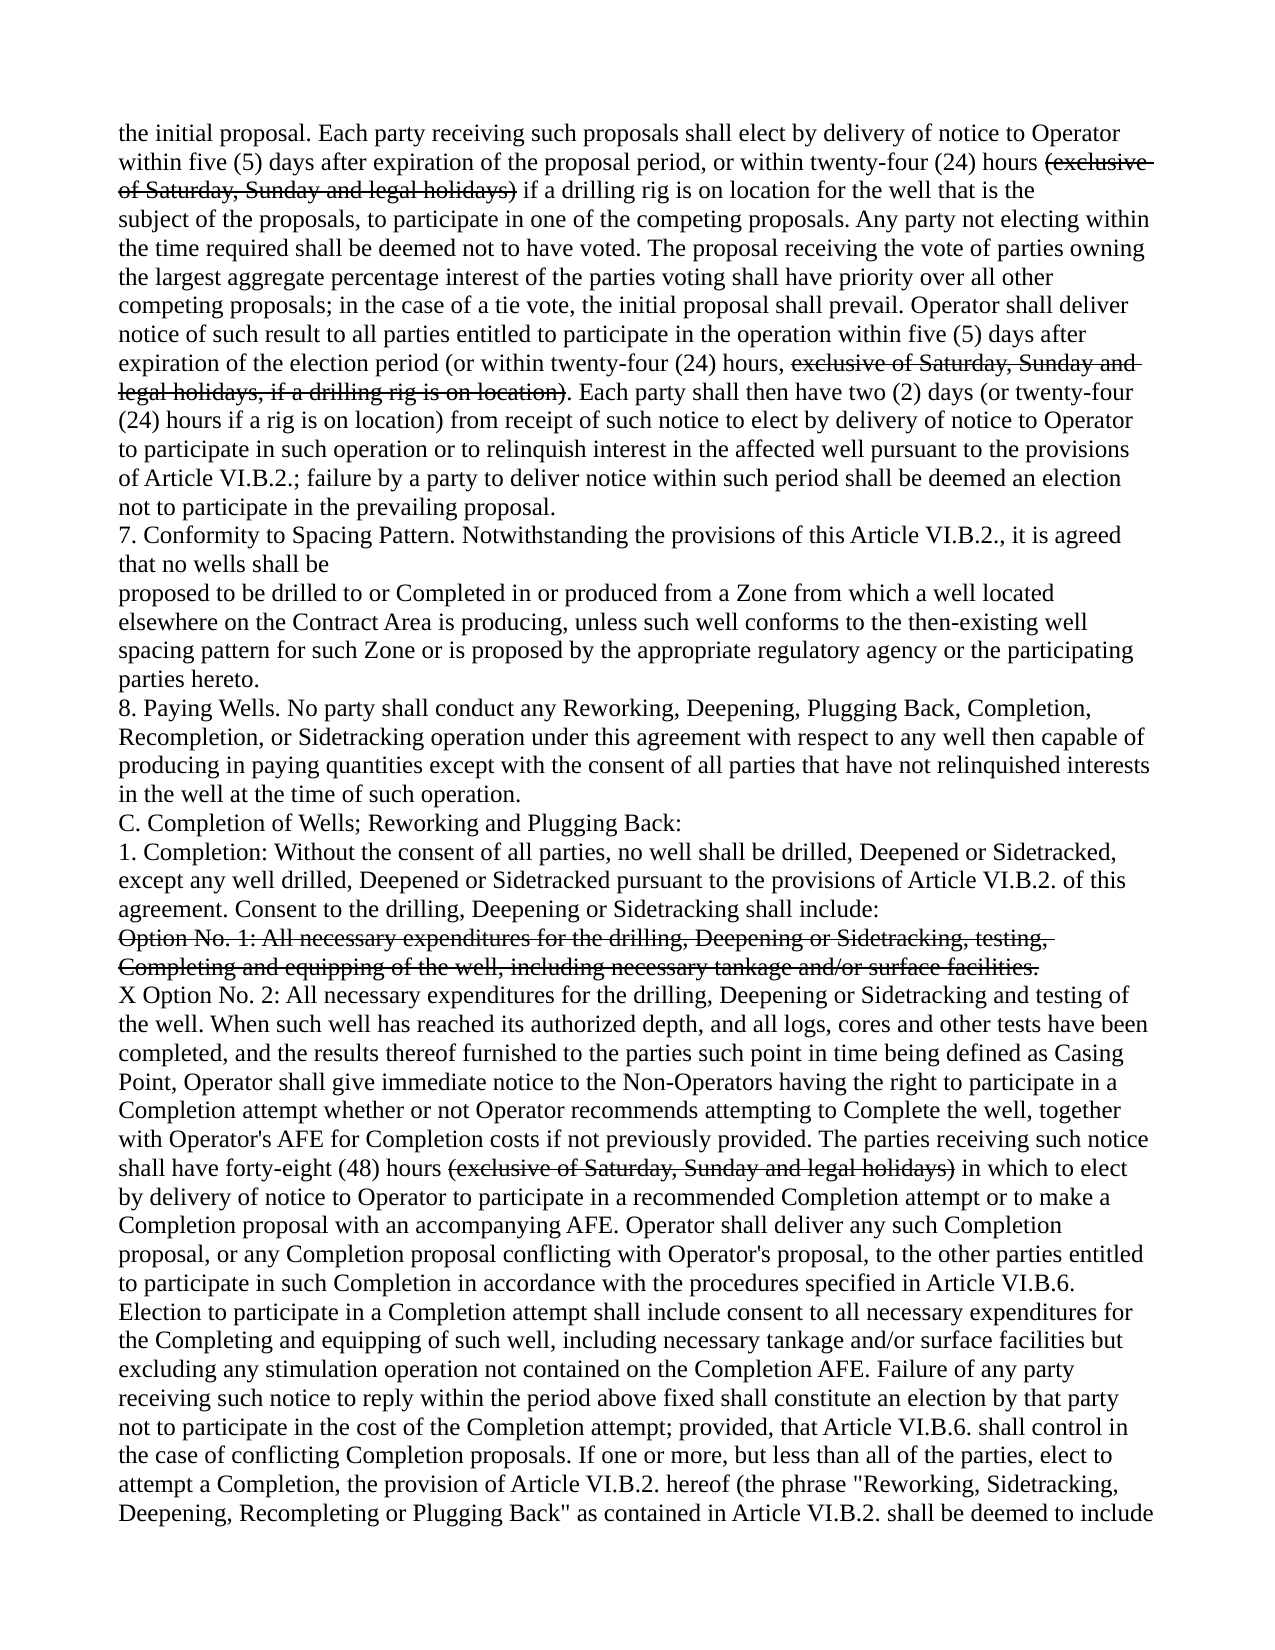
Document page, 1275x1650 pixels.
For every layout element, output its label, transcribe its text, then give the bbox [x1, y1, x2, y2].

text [118, 1153, 1157, 1527]
text X Option No. 2: All necessary expenditures for the drilling, Deepening or Sidetracking and testing of the well. When such well has reached its authorized depth, and all logs, cores and other tests have been completed, and the results thereof furnished to the parties such point in time being defined as Casing Point, Operator shall give immediate notice to the Non-Operators having the right to participate in a Completion attempt whether or not Operator recommends attempting to Complete the well, together with Operator's AFE for Completion costs if not previously provided. The parties receiving such notice [118, 981, 1157, 1153]
text proposed to be drilled to or Completed in or produced from a Zone from which a well located elsewhere on the Contract Area is producing, unless such well conforms to the then-existing well spacing pattern for such Zone or is proposed by the appropriate regulatory agency or the participating parties hereto. [118, 578, 1157, 693]
text 8. Paying Wells. No party shall conduct any Reworking, Deepening, Plugging Back, Completion, Recompletion, or Sidetracking operation under this agreement with respect to any well then capable of producing in paying quantities except with the consent of all parties that have not relinquished interests in the well at the time of such operation. [118, 693, 1157, 808]
text Option No. 1: All necessary expenditures for the drilling, Deepening or Sidetracking, testing, Completing and equipping of the well, including necessary tankage and/or surface facilities. [118, 923, 1157, 981]
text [118, 118, 1157, 204]
text 7. Conformity to Spacing Pattern. Notwithstanding the provisions of this Article VI.B.2., it is agreed that no wells shall be [118, 521, 1157, 578]
text C. Completion of Wells; Reworking and Plugging Back: [118, 808, 1157, 837]
text subject of the proposals, to participate in one of the competing proposals. Any party not electing within the time required shall be deemed not to have voted. The proposal receiving the vote of parties owning the largest aggregate percentage interest of the parties voting shall have priority over all other competing proposals; in the case of a tie vote, the initial proposal shall prevail. Operator shall deliver notice of such result to all parties entitled to participate in the operation within five (5) days after expiration of the election period (or within twenty-four (24) hours, exclusive of Saturday, Sunday and legal holidays, if a drilling rig is on location). Each party shall then have two (2) days (or twenty-four (24) hours if a rig is on location) from receipt of such notice to elect by delivery of notice to Operator to participate in such operation or to relinquish interest in the affected well pursuant to the provisions of Article VI.B.2.; failure by a party to deliver notice within such period shall be deemed an election not to participate in the prevailing proposal. [118, 204, 1157, 521]
text 1. Completion: Without the consent of all parties, no well shall be drilled, Deepened or Sidetracked, except any well drilled, Deepened or Sidetracked pursuant to the provisions of Article VI.B.2. of this agreement. Consent to the drilling, Deepening or Sidetracking shall include: [118, 837, 1157, 923]
